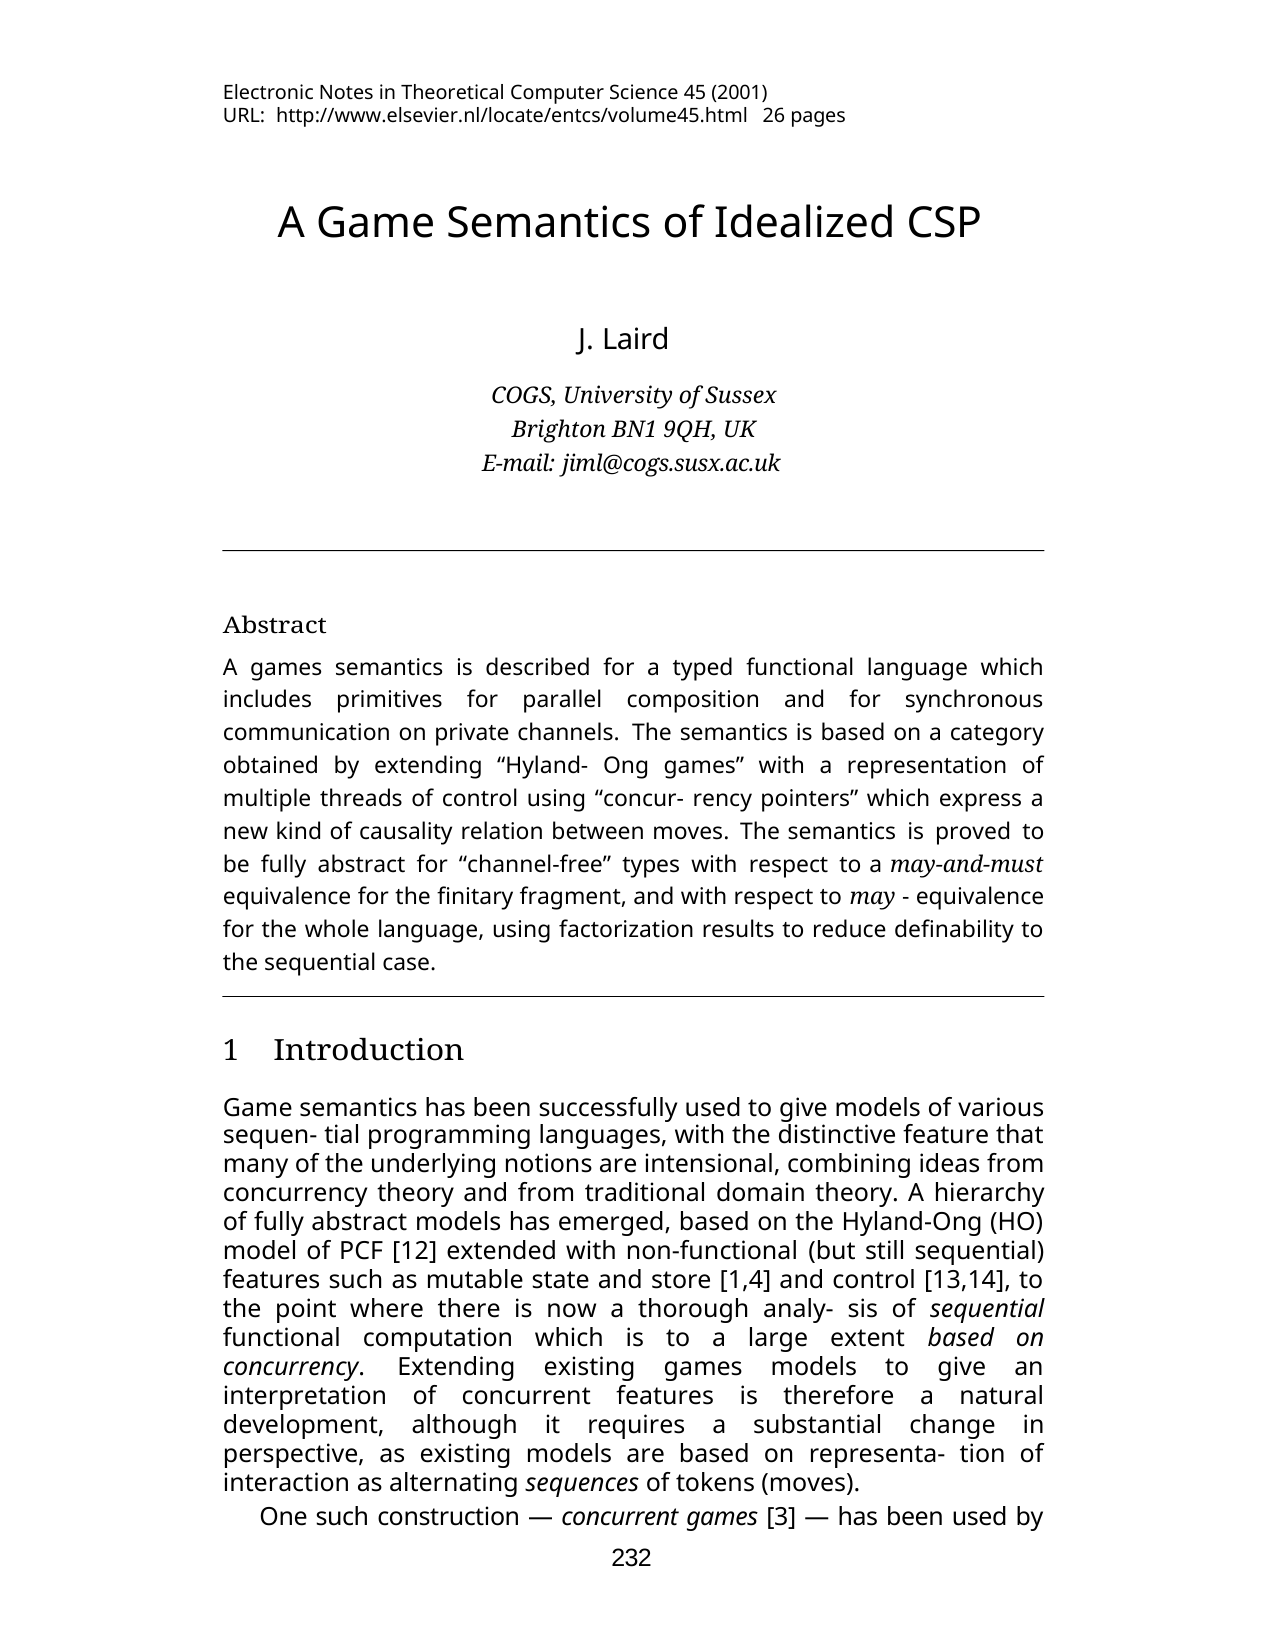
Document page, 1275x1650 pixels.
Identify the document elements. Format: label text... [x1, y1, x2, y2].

text Abstract [223, 608, 1096, 640]
text Electronic Notes in Theoretical Computer Science 45 (2001) [223, 80, 1096, 104]
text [223, 1502, 1044, 1531]
text A games semantics is described for a typed functional language which includes primitives for parallel composition and for synchronous communication on private channels. The semantics is based on a category obtained by extending “Hyland- Ong games” with a representation of multiple threads of control using “concur- rency pointers” which express a new kind of causality relation between moves. The semantics is proved to be fully abstract for “channel-free” types with respect to a may-and-must equivalence for the finitary fragment, and with respect to may - equivalence for the whole language, using factorization results to reduce definability to the sequential case. [223, 651, 1044, 977]
text URL: http://www.elsevier.nl/locate/entcs/volume45.html 26 pages [223, 104, 1096, 127]
title A Game Semantics of Idealized CSP [179, 192, 1080, 250]
text COGS, University of Sussex Brighton BN1 9QH, UK [450, 379, 817, 444]
text E-mail: jiml@cogs.susx.ac.uk [179, 447, 1083, 478]
subtitle Introduction [223, 1029, 1096, 1069]
text Game semantics has been successfully used to give models of various sequen- tial programming languages, with the distinctive feature that many of the underlying notions are intensional, combining ideas from concurrency theory and from traditional domain theory. A hierarchy of fully abstract models has emerged, based on the Hyland-Ong (HO) model of PCF [12] extended with non-functional (but still sequential) features such as mutable state and store [1,4] and control [13,14], to the point where there is now a thorough analy- sis of sequential functional computation which is to a large extent based on concurrency. Extending existing games models to give an interpretation of concurrent features is therefore a natural development, although it requires a substantial change in perspective, as existing models are based on representa- tion of interaction as alternating sequences of tokens (moves). [223, 1093, 1044, 1498]
subtitle J. Laird [578, 318, 1096, 358]
